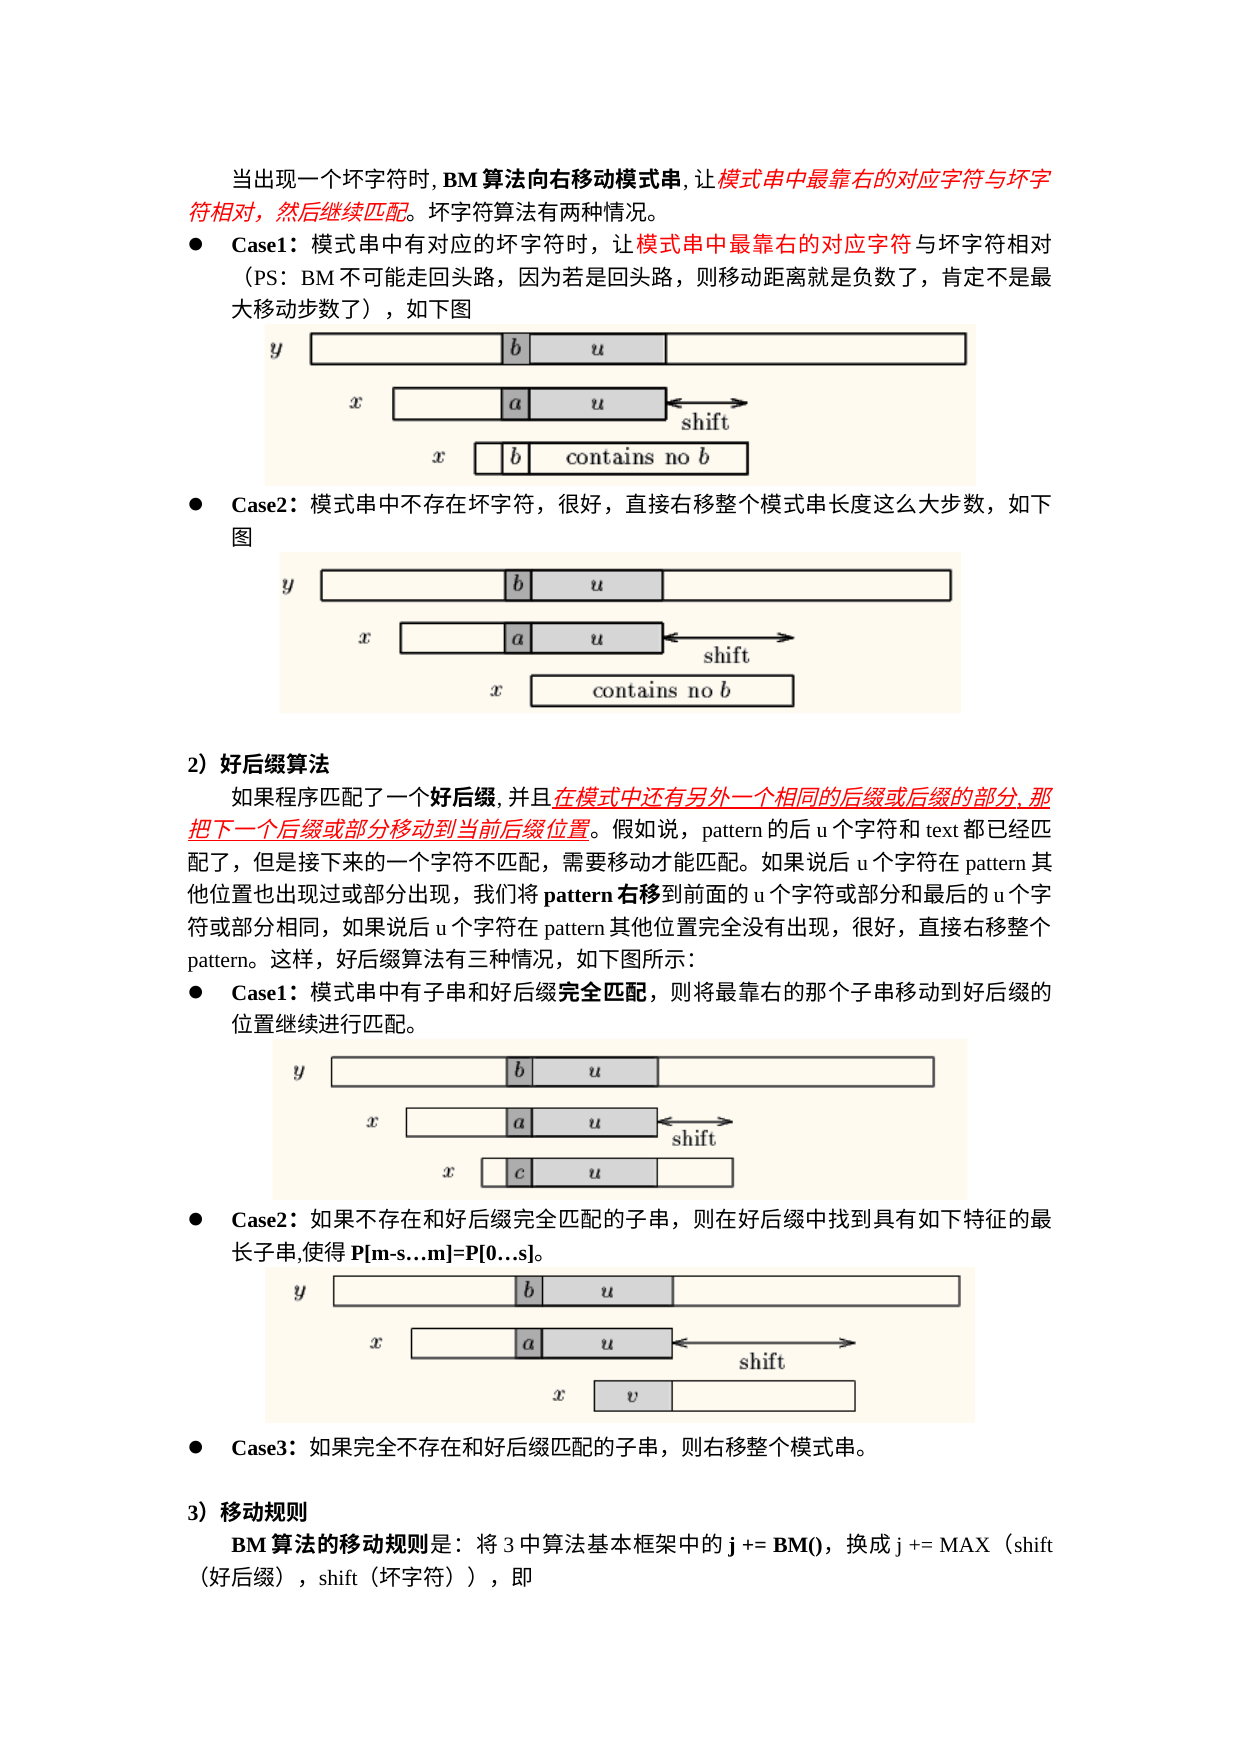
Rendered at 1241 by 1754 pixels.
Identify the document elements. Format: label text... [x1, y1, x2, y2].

text 当出现一个坏字符时, BM算法向右移动模式串, 让模式串中最靠右的对应字符与坏字符相对，然后继续匹配。坏字符算法有两种情况。 [187, 162, 1053, 227]
list Case2：模式串中不存在坏字符，很好，直接右移整个模式串长度这么大步数，如下图 [187, 487, 1053, 552]
picture [264, 324, 976, 486]
picture [265, 1267, 976, 1423]
text 3）移动规则 [187, 1494, 1053, 1527]
list Case2：如果不存在和好后缀完全匹配的子串，则在好后缀中找到具有如下特征的最长子串,使得P[m-s…m]=P[0…s]。 [187, 1202, 1053, 1267]
list Case3：如果完全不存在和好后缀匹配的子串，则右移整个模式串。 [187, 1429, 1053, 1462]
list Case1：模式串中有对应的坏字符时，让模式串中最靠右的对应字符与坏字符相对（PS：BM不可能走回头路，因为若是回头路，则移动距离就是负数了，肯定不是最大移动步数了），如下图 [187, 227, 1053, 324]
text BM算法的移动规则是：将3中算法基本框架中的j += BM()，换成j += MAX（shift（好后缀），shift（坏字符）），即 [187, 1527, 1053, 1592]
text 2）好后缀算法 [187, 747, 1053, 779]
list Case1：模式串中有子串和好后缀完全匹配，则将最靠右的那个子串移动到好后缀的位置继续进行匹配。 [187, 974, 1053, 1039]
picture [279, 552, 962, 713]
picture [272, 1039, 968, 1200]
text 如果程序匹配了一个好后缀, 并且在模式中还有另外一个相同的后缀或后缀的部分, 那把下一个后缀或部分移动到当前后缀位置。假如说，pattern的后u个字符和text都已经匹配了，但是接下来的一个字符不匹配，需要移动才能匹配。如果说后u个字符在pattern其他位置也出现过或部分出现，我们将pattern右移到前面的u个字符或部分和最后的u个字符或部分相同，如果说后u个字符在pattern其他位置完全没有出现，很好，直接右移整个pattern。这样，好后缀算法有三种情况，如下图所示： [187, 779, 1053, 974]
